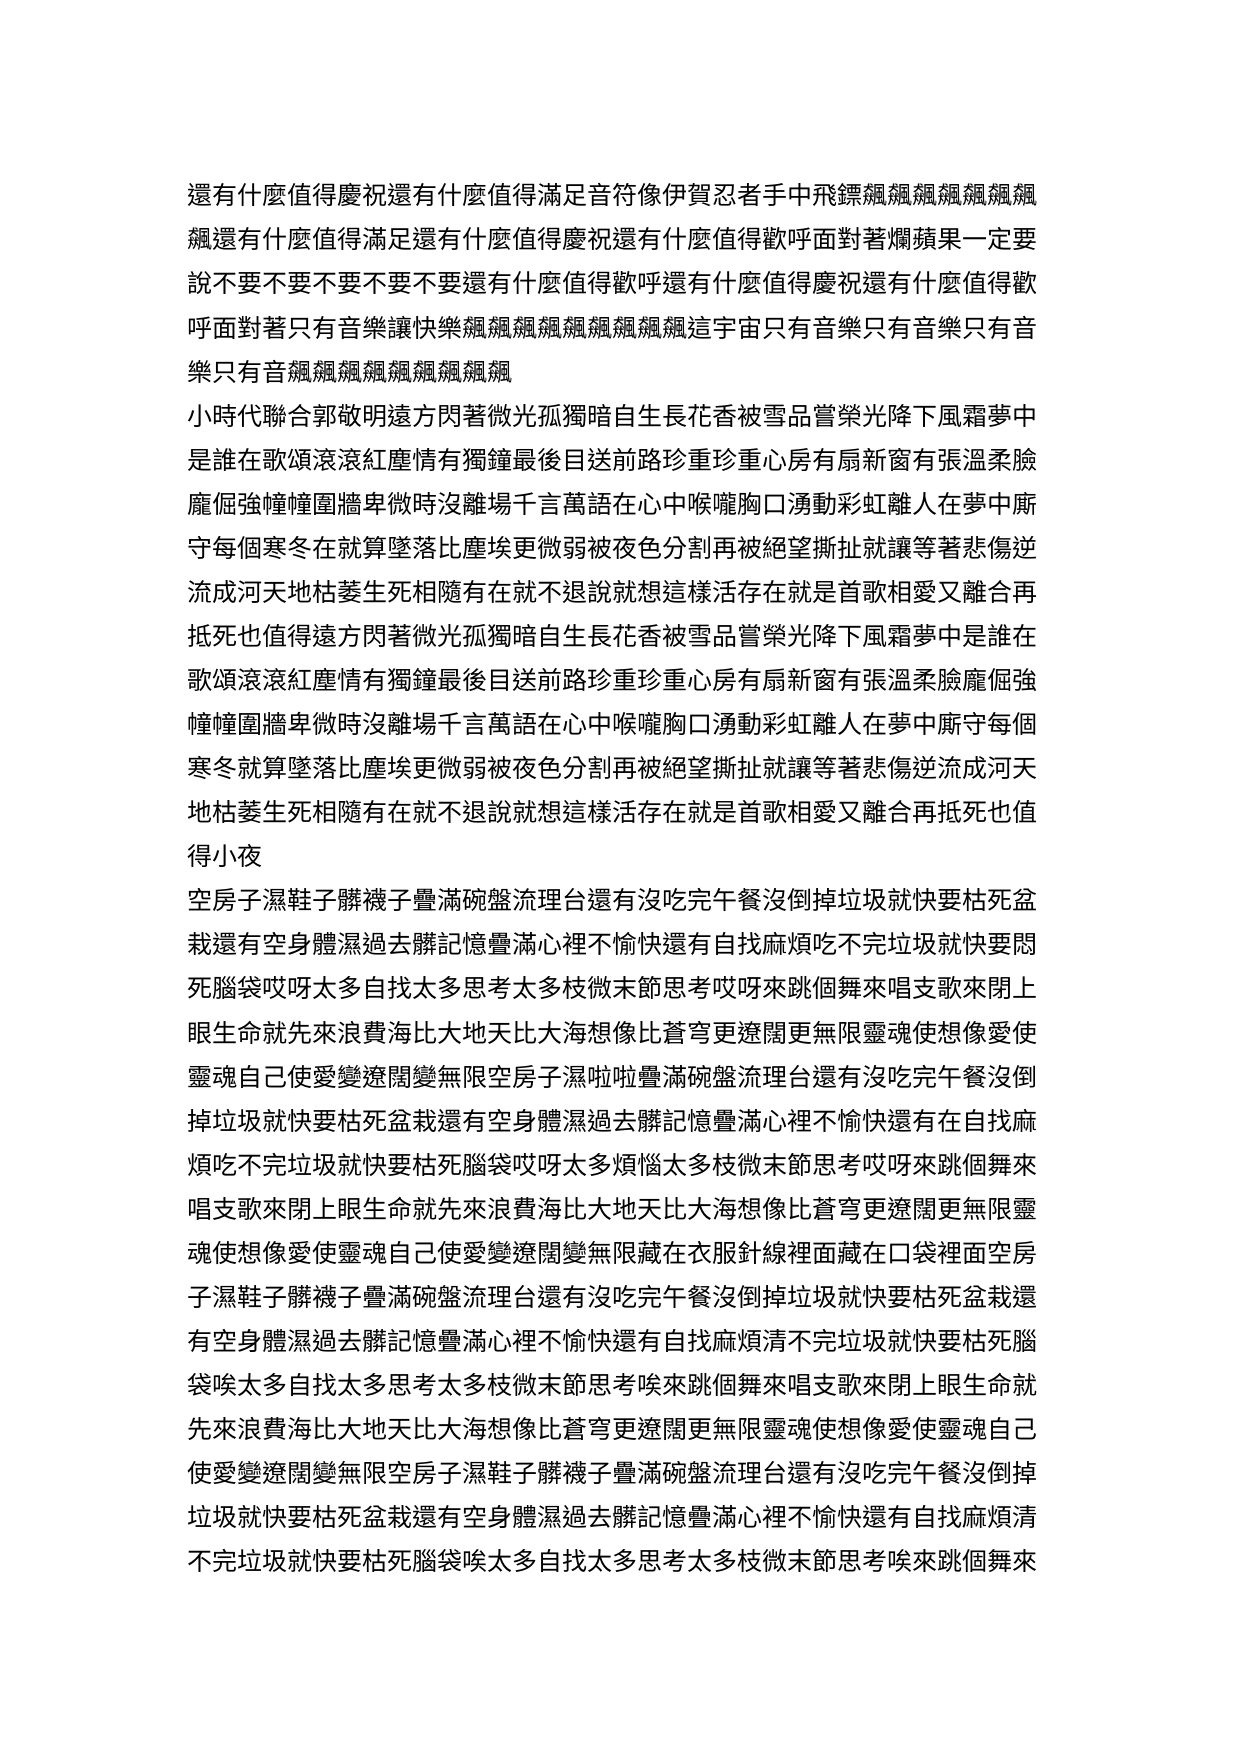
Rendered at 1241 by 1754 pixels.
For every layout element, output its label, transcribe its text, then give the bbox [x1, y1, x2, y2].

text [187, 877, 1053, 1582]
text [187, 172, 1053, 392]
text 小時代聯合郭敬明遠方閃著微光孤獨暗自生長花香被雪品嘗榮光降下風霜夢中是誰在歌頌滾滾紅塵情有獨鐘最後目送前路珍重珍重心房有扇新窗有張溫柔臉龐倔強幢幢圍牆卑微時沒離場千言萬語在心中喉嚨胸口湧動彩虹離人在夢中廝守每個寒冬在就算墜落比塵埃更微弱被夜色分割再被絕望撕扯就讓等著悲傷逆流成河天地枯萎生死相隨有在就不退說就想這樣活存在就是首歌相愛又離合再抵死也值得遠方閃著微光孤獨暗自生長花香被雪品嘗榮光降下風霜夢中是誰在歌頌滾滾紅塵情有獨鐘最後目送前路珍重珍重心房有扇新窗有張溫柔臉龐倔強幢幢圍牆卑微時沒離場千言萬語在心中喉嚨胸口湧動彩虹離人在夢中廝守每個寒冬就算墜落比塵埃更微弱被夜色分割再被絕望撕扯就讓等著悲傷逆流成河天地枯萎生死相隨有在就不退說就想這樣活存在就是首歌相愛又離合再抵死也值得小夜 [187, 392, 1053, 877]
